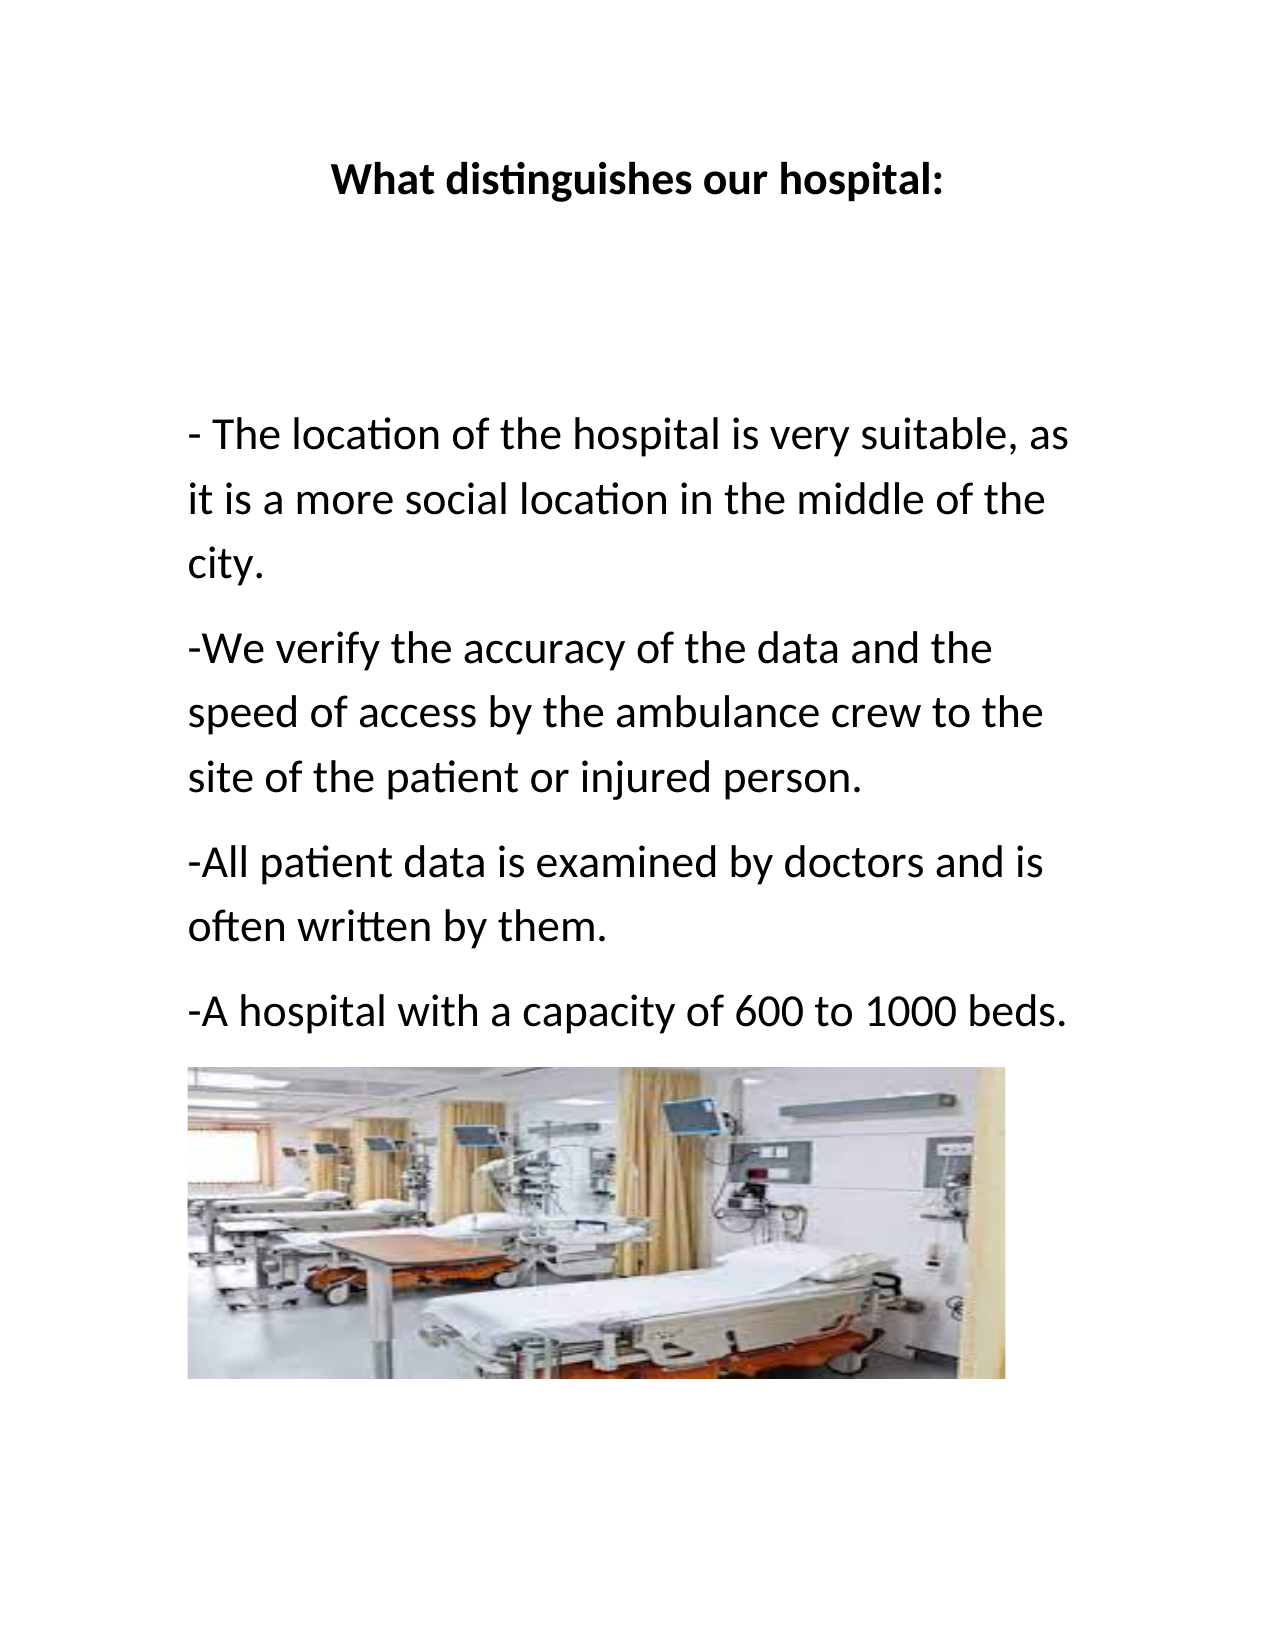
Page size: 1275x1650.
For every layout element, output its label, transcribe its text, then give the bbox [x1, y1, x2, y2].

text -All patient data is examined by doctors and is often written by them. [187, 833, 1087, 953]
text -We verify the accuracy of the data and the speed of access by the ambulance crew to the site of the patient or injured person. [187, 619, 1087, 803]
text - The location of the hospital is very suitable, as it is a more social location in the middle of the city. [187, 405, 1087, 590]
text -A hospital with a capacity of 600 to 1000 beds. [187, 982, 1087, 1038]
text What distinguishes our hospital: [187, 150, 1087, 206]
